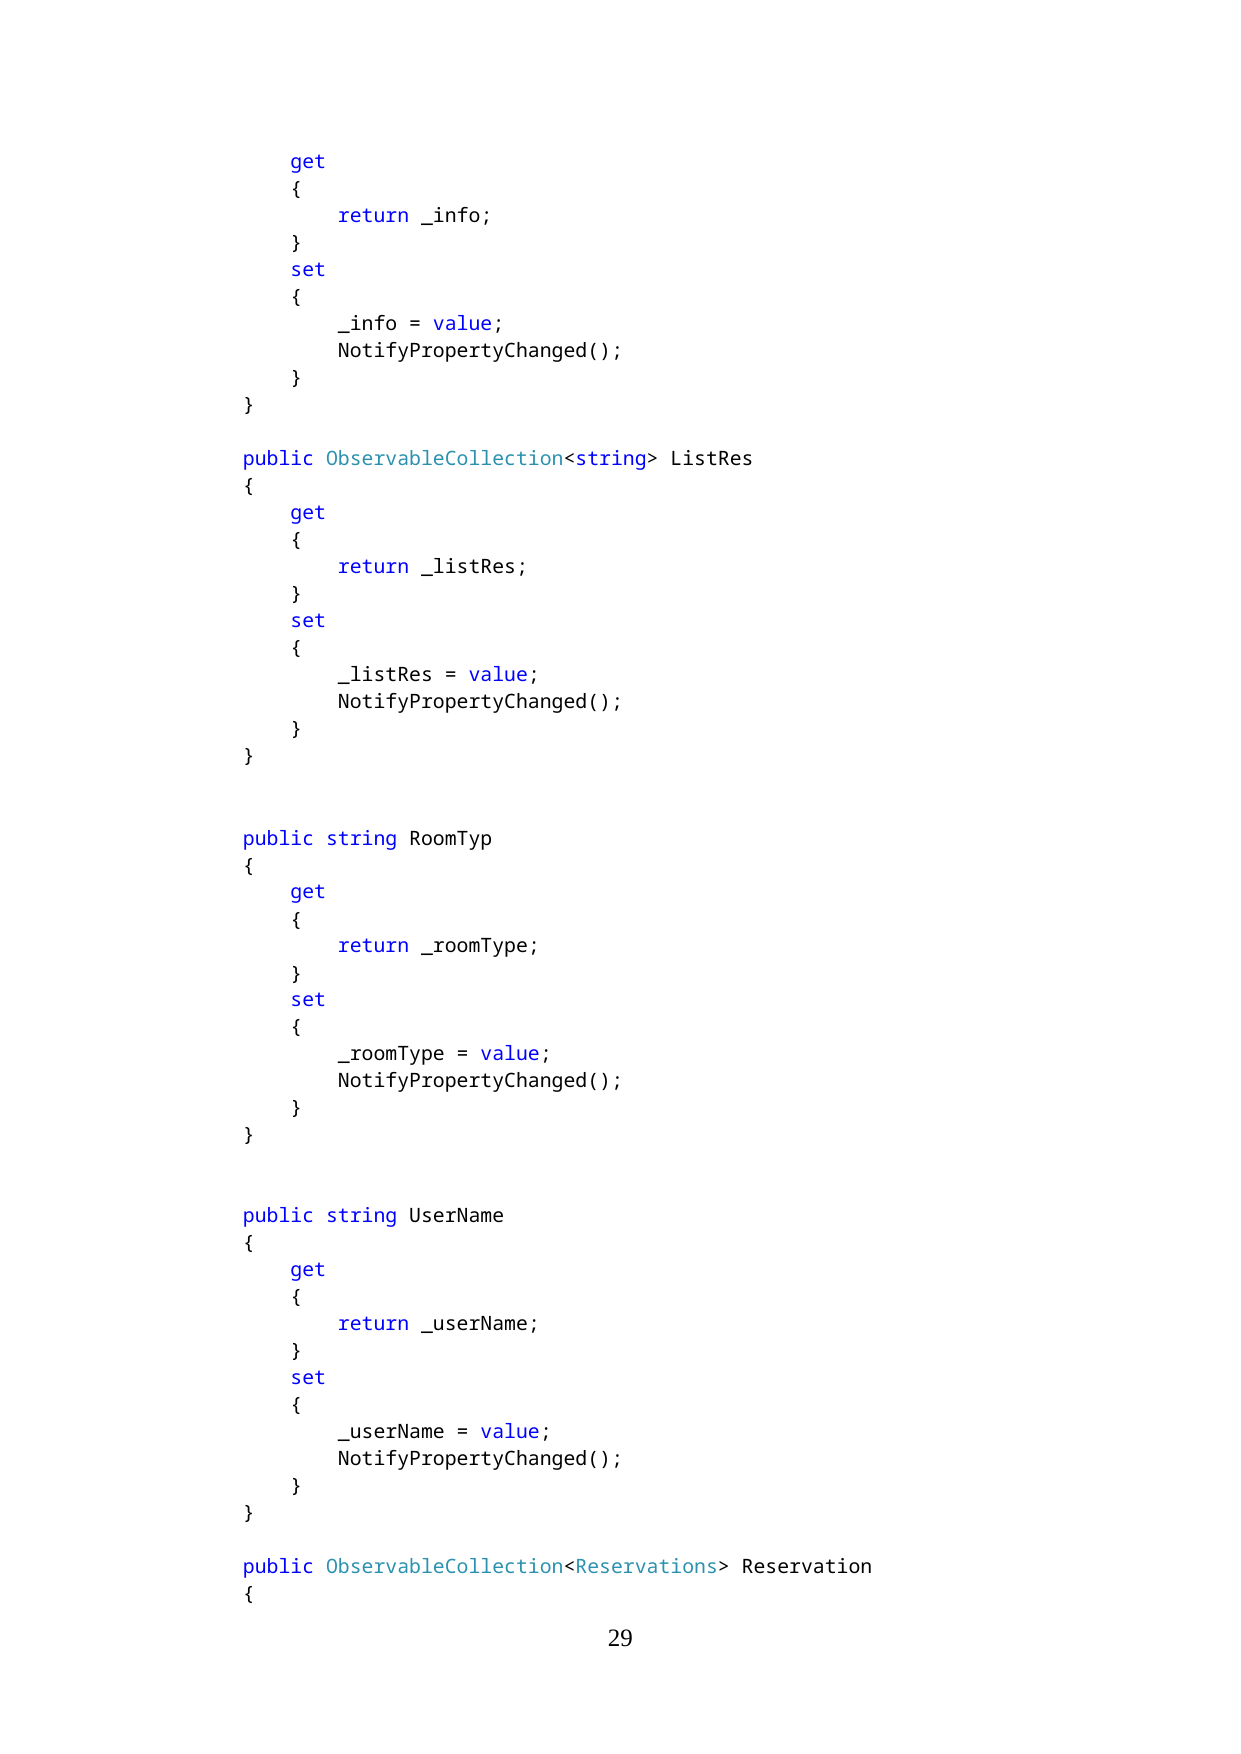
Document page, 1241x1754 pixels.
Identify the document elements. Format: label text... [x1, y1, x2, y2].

text NotifyPropertyChanged(); [148, 336, 1093, 363]
text public ObservableCollection<Reservations> Reservation [148, 1552, 1093, 1579]
text { [148, 1579, 1093, 1606]
text { [148, 905, 1093, 932]
text _userName = value; [148, 1417, 1093, 1444]
text { [148, 1228, 1093, 1256]
text } [148, 579, 1093, 606]
text { [148, 282, 1093, 309]
text } [148, 1471, 1093, 1498]
text return _info; [148, 202, 1093, 228]
text { [148, 525, 1093, 552]
text _roomType = value; [148, 1040, 1093, 1067]
text set [148, 986, 1093, 1013]
text } [148, 741, 1093, 768]
text } [148, 1498, 1093, 1525]
text { [148, 174, 1093, 202]
text } [148, 1094, 1093, 1121]
text return _roomType; [148, 932, 1093, 959]
text set [148, 606, 1093, 633]
text set [148, 1363, 1093, 1390]
text } [148, 1336, 1093, 1363]
text _info = value; [148, 309, 1093, 336]
text _listRes = value; [148, 660, 1093, 687]
text { [148, 633, 1093, 660]
text NotifyPropertyChanged(); [148, 1067, 1093, 1094]
text { [148, 471, 1093, 498]
text } [148, 714, 1093, 741]
text { [148, 851, 1093, 878]
text set [148, 256, 1093, 282]
text { [148, 1013, 1093, 1040]
text return _userName; [148, 1309, 1093, 1336]
text return _listRes; [148, 552, 1093, 579]
text get [148, 148, 1093, 174]
text } [148, 959, 1093, 986]
text public string UserName [148, 1202, 1093, 1228]
text { [148, 1282, 1093, 1309]
text } [148, 1121, 1093, 1148]
text NotifyPropertyChanged(); [148, 687, 1093, 714]
text get [148, 1256, 1093, 1282]
text get [148, 498, 1093, 525]
text } [148, 363, 1093, 390]
text } [148, 228, 1093, 256]
text public ObservableCollection<string> ListRes [148, 444, 1093, 471]
text get [148, 878, 1093, 905]
text } [148, 390, 1093, 417]
text NotifyPropertyChanged(); [148, 1444, 1093, 1471]
text public string RoomTyp [148, 824, 1093, 851]
text { [148, 1390, 1093, 1417]
